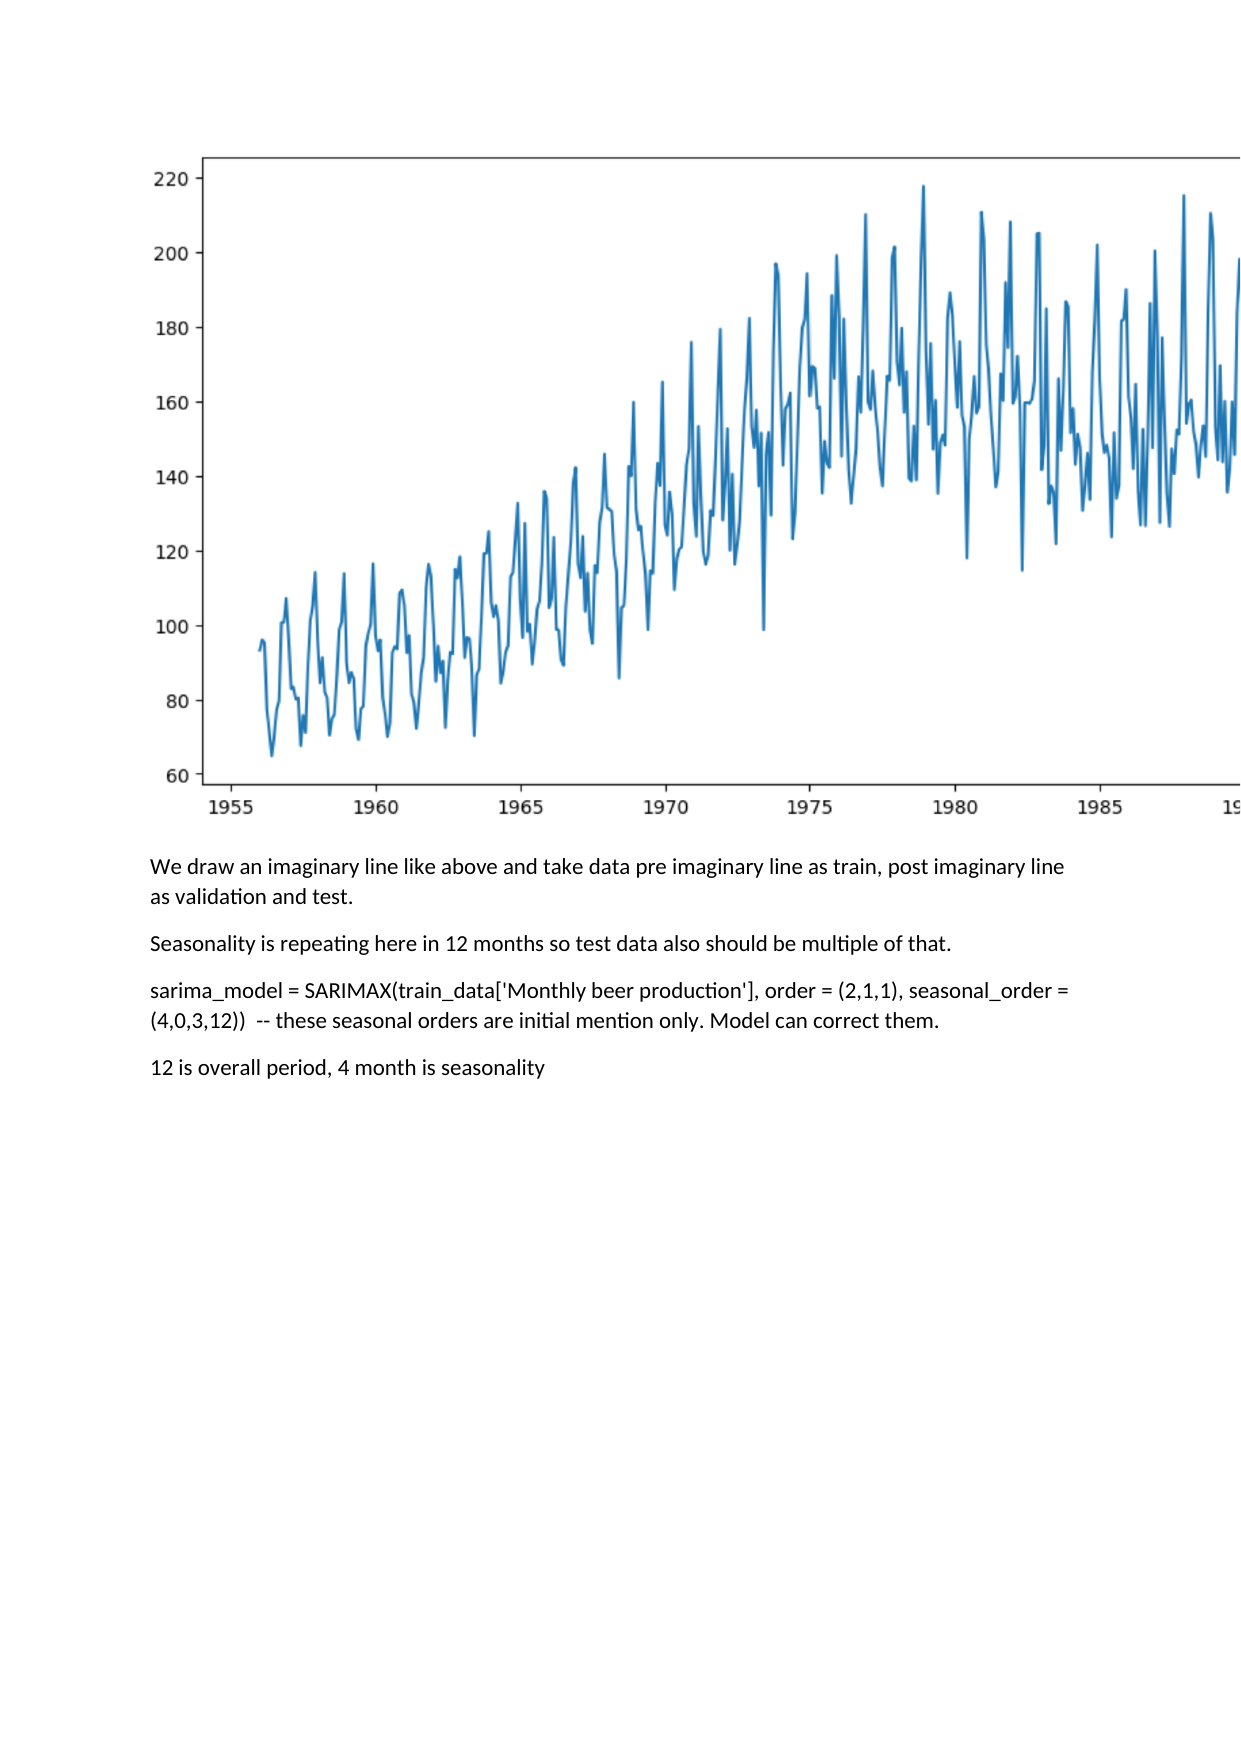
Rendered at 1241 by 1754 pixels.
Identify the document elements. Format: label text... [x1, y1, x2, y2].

text 12 is overall period, 4 month is seasonality [150, 1053, 1090, 1081]
text Seasonality is repeating here in 12 months so test data also should be multiple of that. [150, 929, 1090, 957]
text sarima_model = SARIMAX(train_data['Monthly beer production'], order = (2,1,1), seasonal_order = (4,0,3,12)) -- these seasonal orders are initial mention only. Model can correct them. [150, 976, 1090, 1034]
picture [150, 150, 1241, 820]
text We draw an imaginary line like above and take data pre imaginary line as train, post imaginary line as validation and test. [150, 852, 1090, 910]
